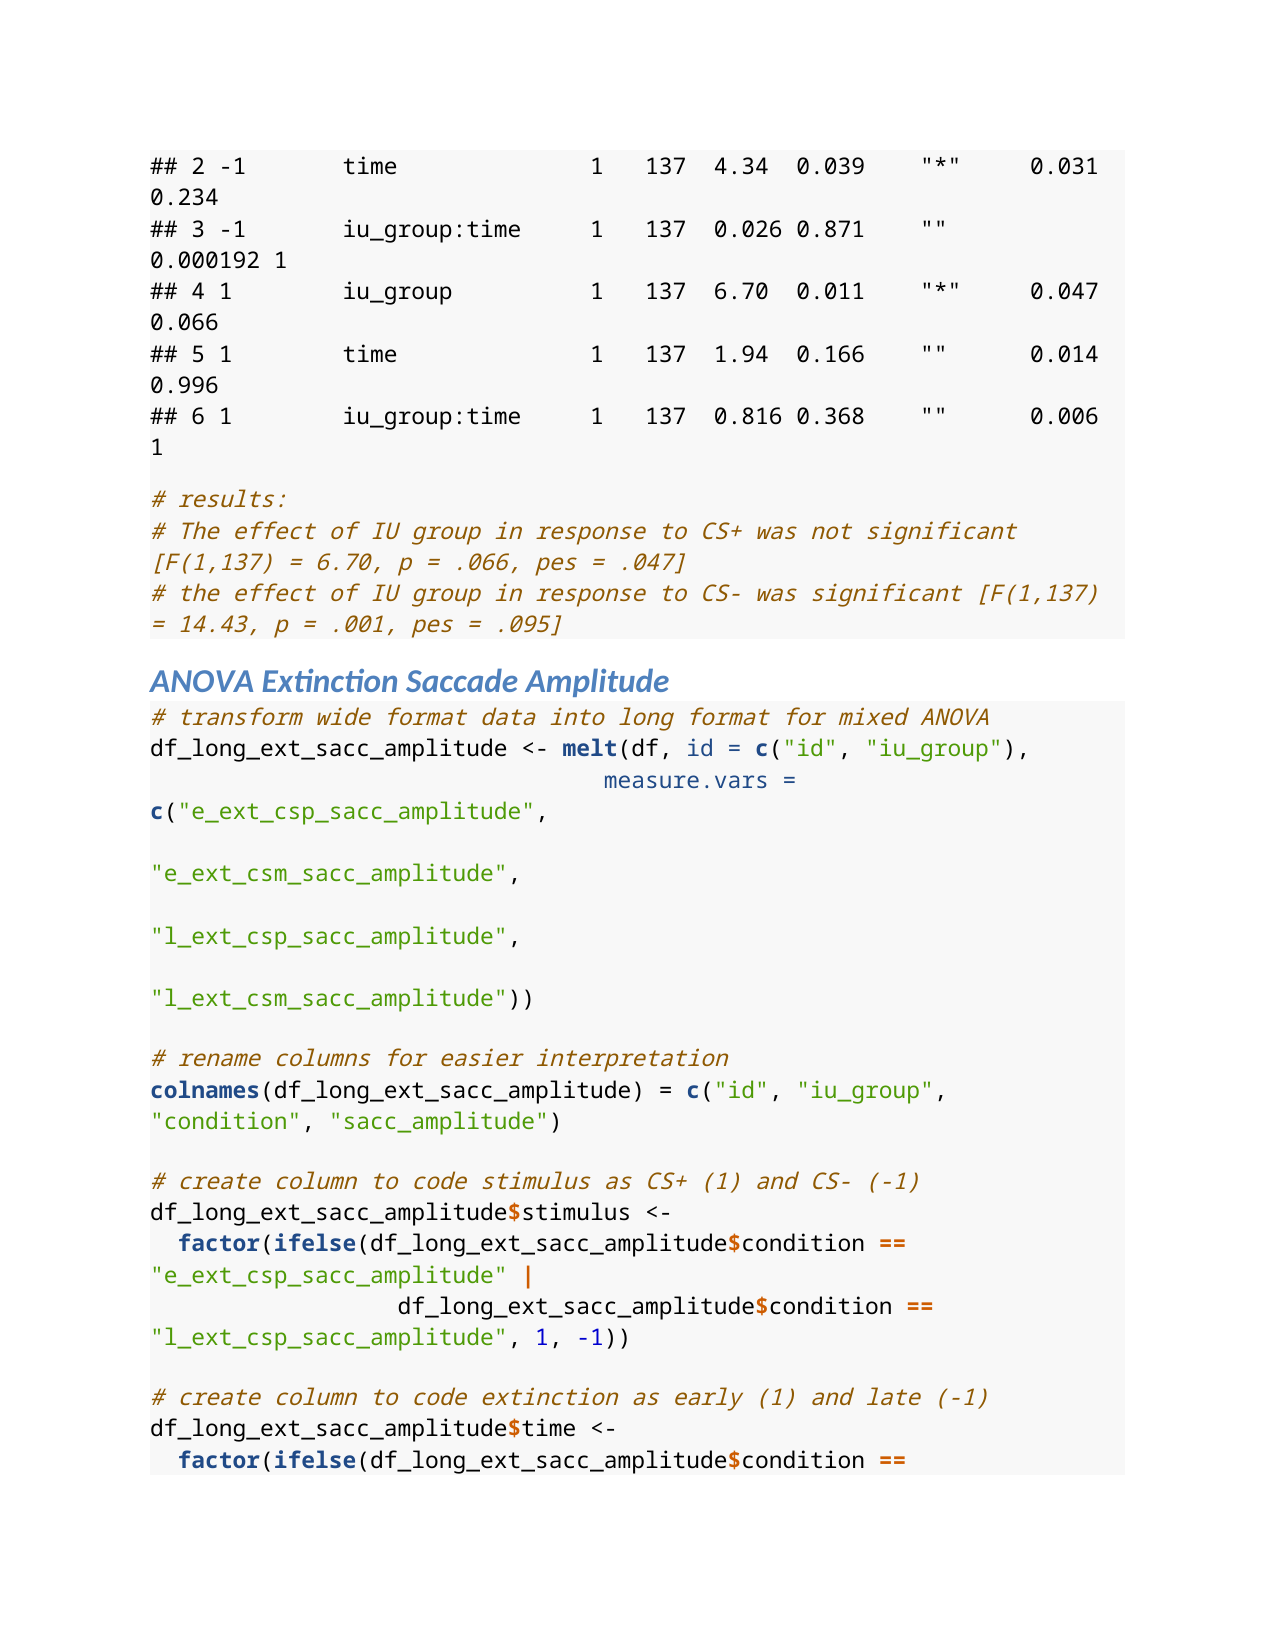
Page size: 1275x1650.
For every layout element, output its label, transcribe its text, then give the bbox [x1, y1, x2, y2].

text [150, 701, 1125, 1475]
subtitle ANOVA Extinction Saccade Amplitude [150, 660, 1125, 701]
text # results: # The effect of IU group in response to CS+ was not significant [F(1,137) = 6.70, p = .066, pes = .047] # the effect of IU group in response to CS- was significant [F(1,137) = 14.43, p = .001, pes = .095] [150, 483, 1125, 639]
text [150, 150, 1125, 462]
